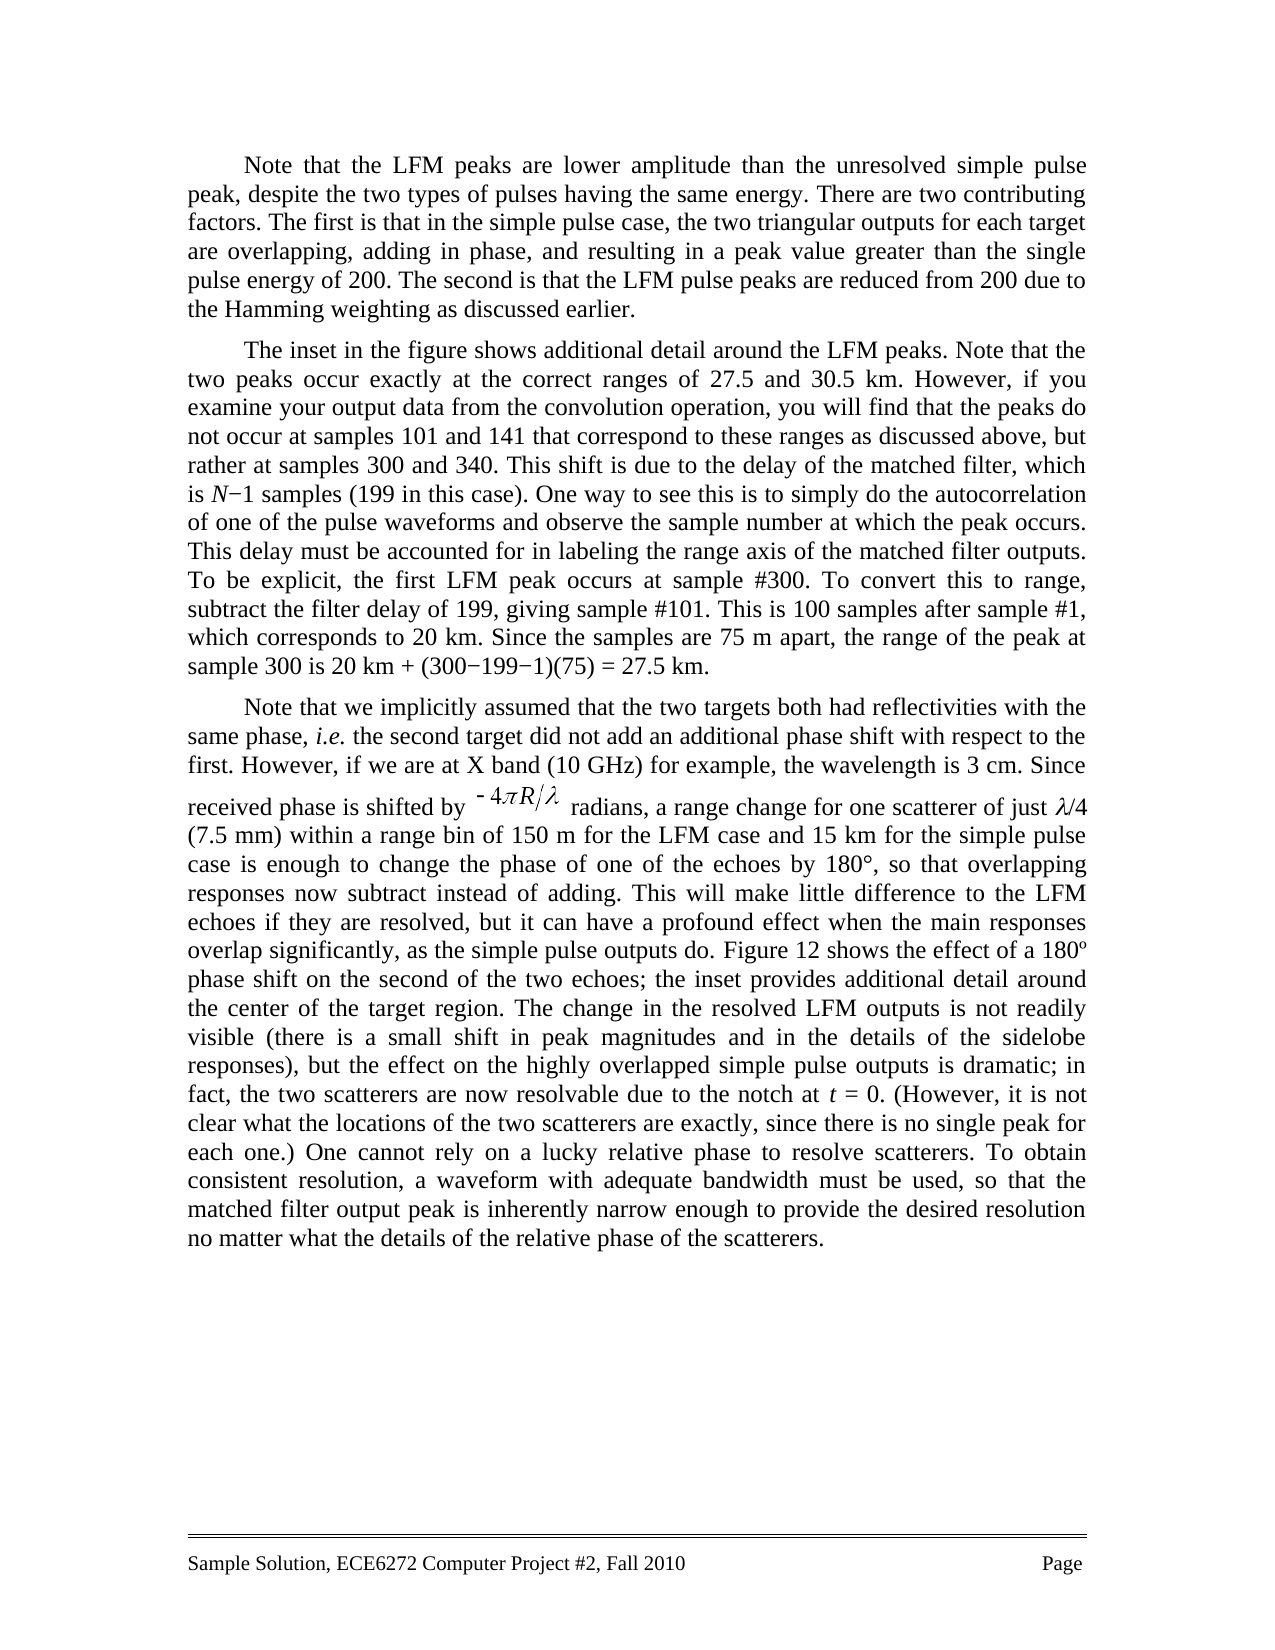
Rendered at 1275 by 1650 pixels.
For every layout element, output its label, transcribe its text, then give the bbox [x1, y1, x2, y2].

text Note that the LFM peaks are lower amplitude than the unresolved simple pulse peak, despite the two types of pulses having the same energy. There are two contributing factors. The first is that in the simple pulse case, the two triangular outputs for each target are overlapping, adding in phase, and resulting in a peak value greater than the single pulse energy of 200. The second is that the LFM pulse peaks are reduced from 200 due to the Hamming weighting as discussed earlier. [187, 150, 1087, 322]
text The inset in the figure shows additional detail around the LFM peaks. Note that the two peaks occur exactly at the correct ranges of 27.5 and 30.5 km. However, if you examine your output data from the convolution operation, you will find that the peaks do not occur at samples 101 and 141 that correspond to these ranges as discussed above, but rather at samples 300 and 340. This shift is due to the delay of the matched filter, which is N−1 samples (199 in this case). One way to see this is to simply do the autocorrelation of one of the pulse waveforms and observe the sample number at which the peak occurs. This delay must be accounted for in labeling the range axis of the matched filter outputs. To be explicit, the first LFM peak occurs at sample #300. To convert this to range, subtract the filter delay of 199, giving sample #101. This is 100 samples after sample #1, which corresponds to 20 km. Since the samples are 75 m apart, the range of the peak at sample 300 is 20 km + (300−199−1)(75) = 27.5 km. [187, 335, 1087, 680]
